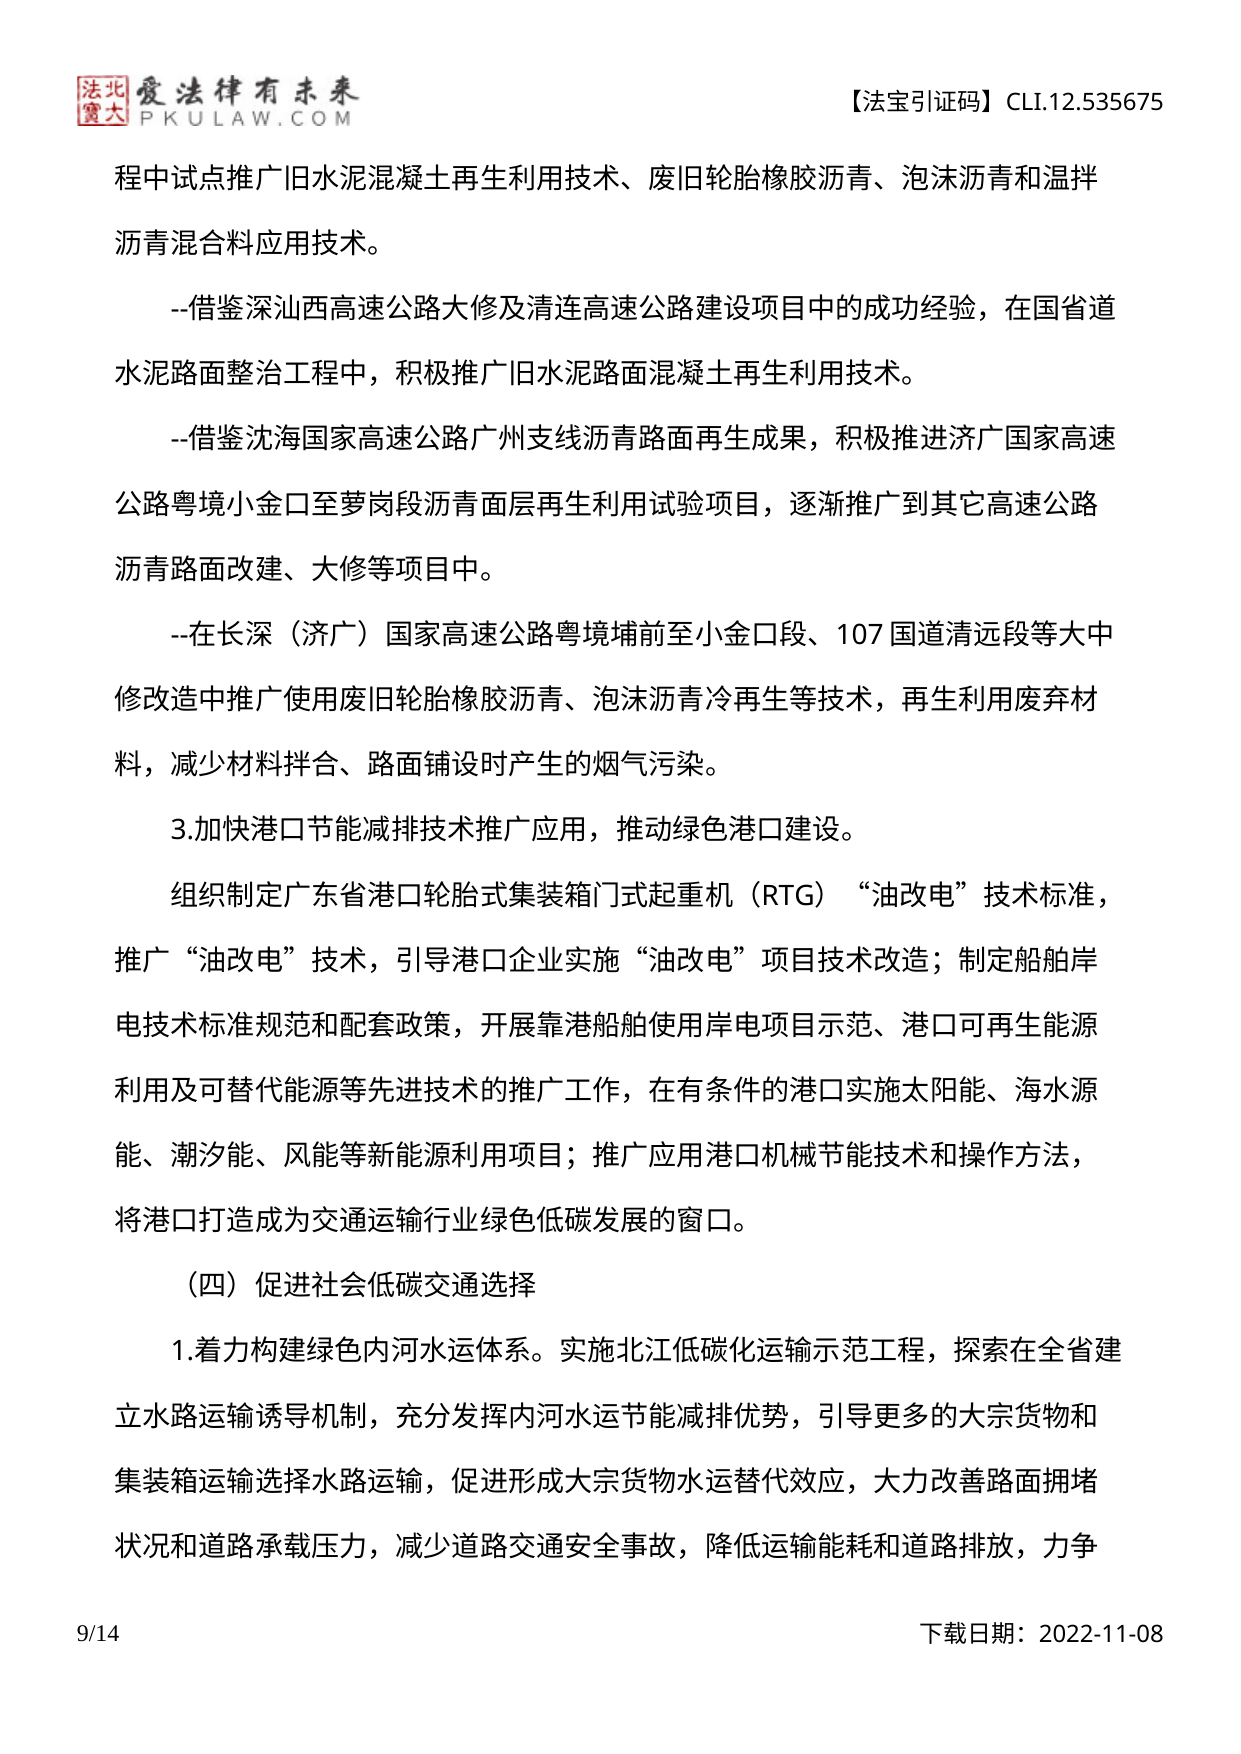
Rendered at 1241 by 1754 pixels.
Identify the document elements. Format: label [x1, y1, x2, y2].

text [114, 156, 1126, 1564]
picture [76, 75, 361, 126]
